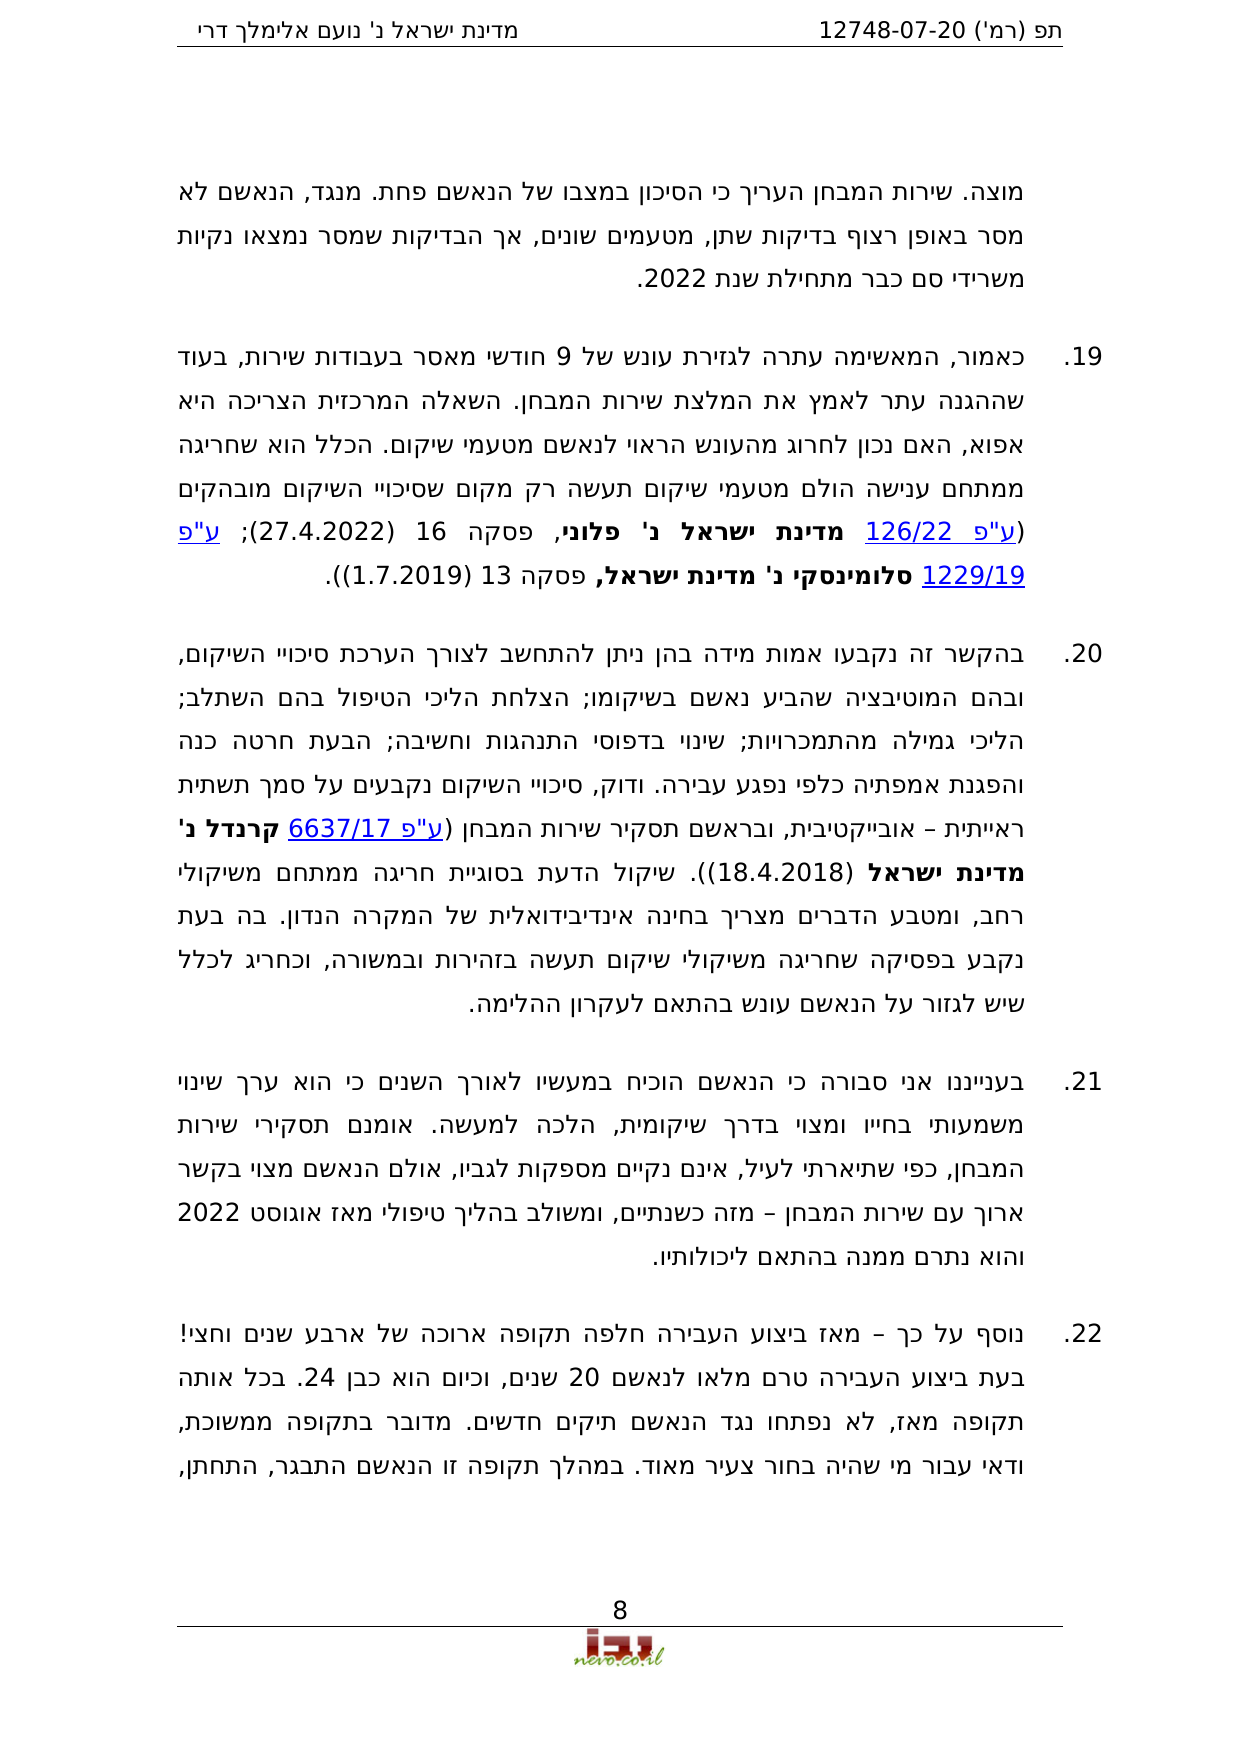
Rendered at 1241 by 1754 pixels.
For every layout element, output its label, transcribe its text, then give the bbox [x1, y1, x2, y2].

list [177, 177, 1063, 294]
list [177, 1320, 1063, 1480]
picture [574, 1628, 666, 1667]
list בהקשר זה נקבעו אמות מידה בהן ניתן להתחשב לצורך הערכת סיכויי השיקום, ובהם המוטיבציה שהביע נאשם בשיקומו; הצלחת הליכי הטיפול בהם השתלב; הליכי גמילה מהתמכרויות; שינוי בדפוסי התנהגות וחשיבה; הבעת חרטה כנה והפגנת אמפתיה כלפי נפגע עבירה. ודוק, סיכויי השיקום נקבעים על סמך תשתית ראייתית – אובייקטיבית, ובראשם תסקיר שירות המבחן (ע"פ 6637/17 קרנדל נ' מדינת ישראל (18.4.2018)). שיקול הדעת בסוגיית חריגה ממתחם משיקולי רחב, ומטבע הדברים מצריך בחינה אינדיבידואלית של המקרה הנדון. בה בעת נקבע בפסיקה שחריגה משיקולי שיקום תעשה בזהירות ובמשורה, וכחריג לכלל שיש לגזור על הנאשם עונש בהתאם לעקרון ההלימה. [177, 639, 1063, 1018]
list בענייננו אני סבורה כי הנאשם הוכיח במעשיו לאורך השנים כי הוא ערך שינוי משמעותי בחייו ומצוי בדרך שיקומית, הלכה למעשה. אומנם תסקירי שירות המבחן, כפי שתיארתי לעיל, אינם נקיים מספקות לגביו, אולם הנאשם מצוי בקשר ארוך עם שירות המבחן – מזה כשנתיים, ומשולב בהליך טיפולי מאז אוגוסט 2022 והוא נתרם ממנה בהתאם ליכולותיו. [177, 1067, 1063, 1271]
list כאמור, המאשימה עתרה לגזירת עונש של 9 חודשי מאסר בעבודות שירות, בעוד שההגנה עתר לאמץ את המלצת שירות המבחן. השאלה המרכזית הצריכה היא אפוא, האם נכון לחרוג מהעונש הראוי לנאשם מטעמי שיקום. הכלל הוא שחריגה ממתחם ענישה הולם מטעמי שיקום תעשה רק מקום שסיכויי השיקום מובהקים (ע"פ 126/22 מדינת ישראל נ' פלוני, פסקה 16 (27.4.2022); ע"פ 1229/19 סלומינסקי נ' מדינת ישראל, פסקה 13 (1.7.2019)). [177, 342, 1063, 590]
